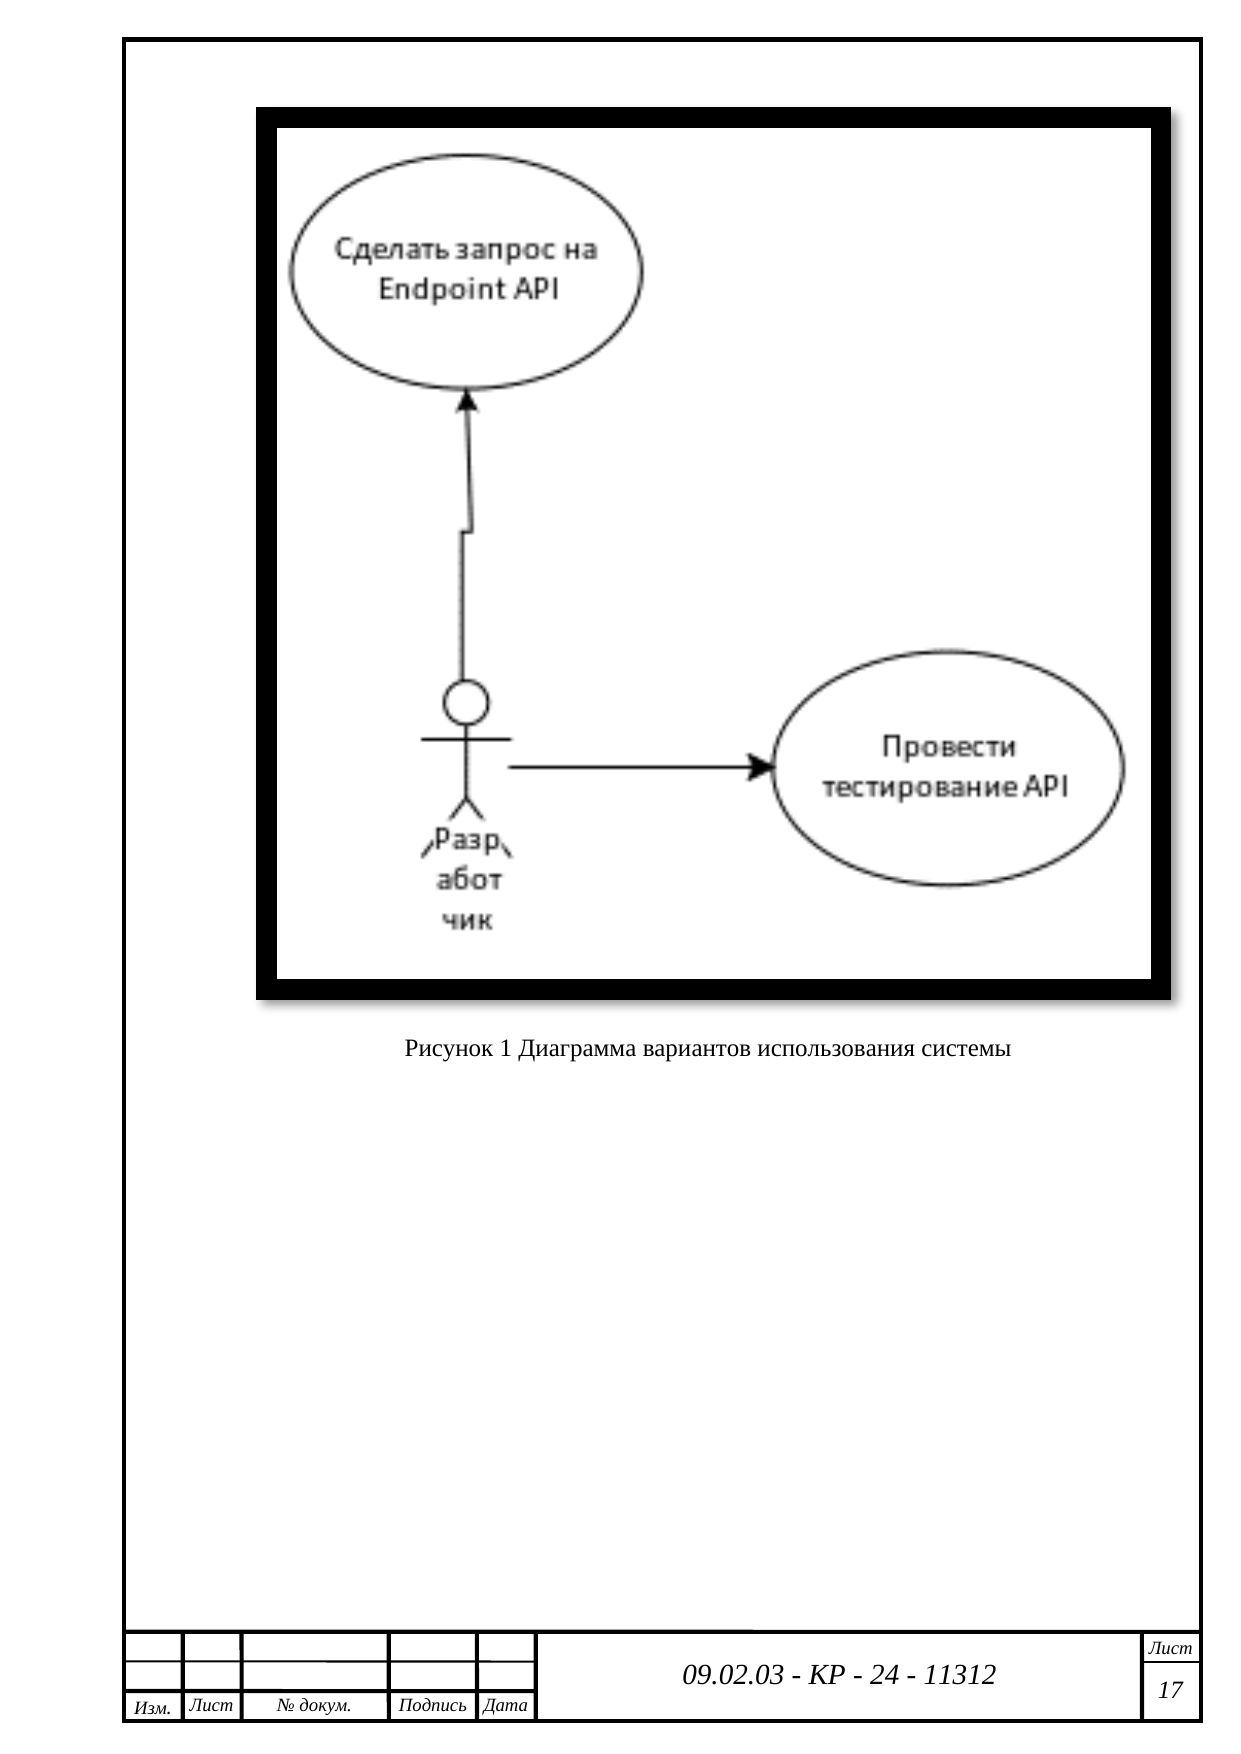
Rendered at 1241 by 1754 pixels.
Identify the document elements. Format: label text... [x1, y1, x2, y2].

picture [277, 128, 1151, 979]
text Рисунок 1 Диаграмма вариантов использования системы [177, 1033, 1163, 1061]
